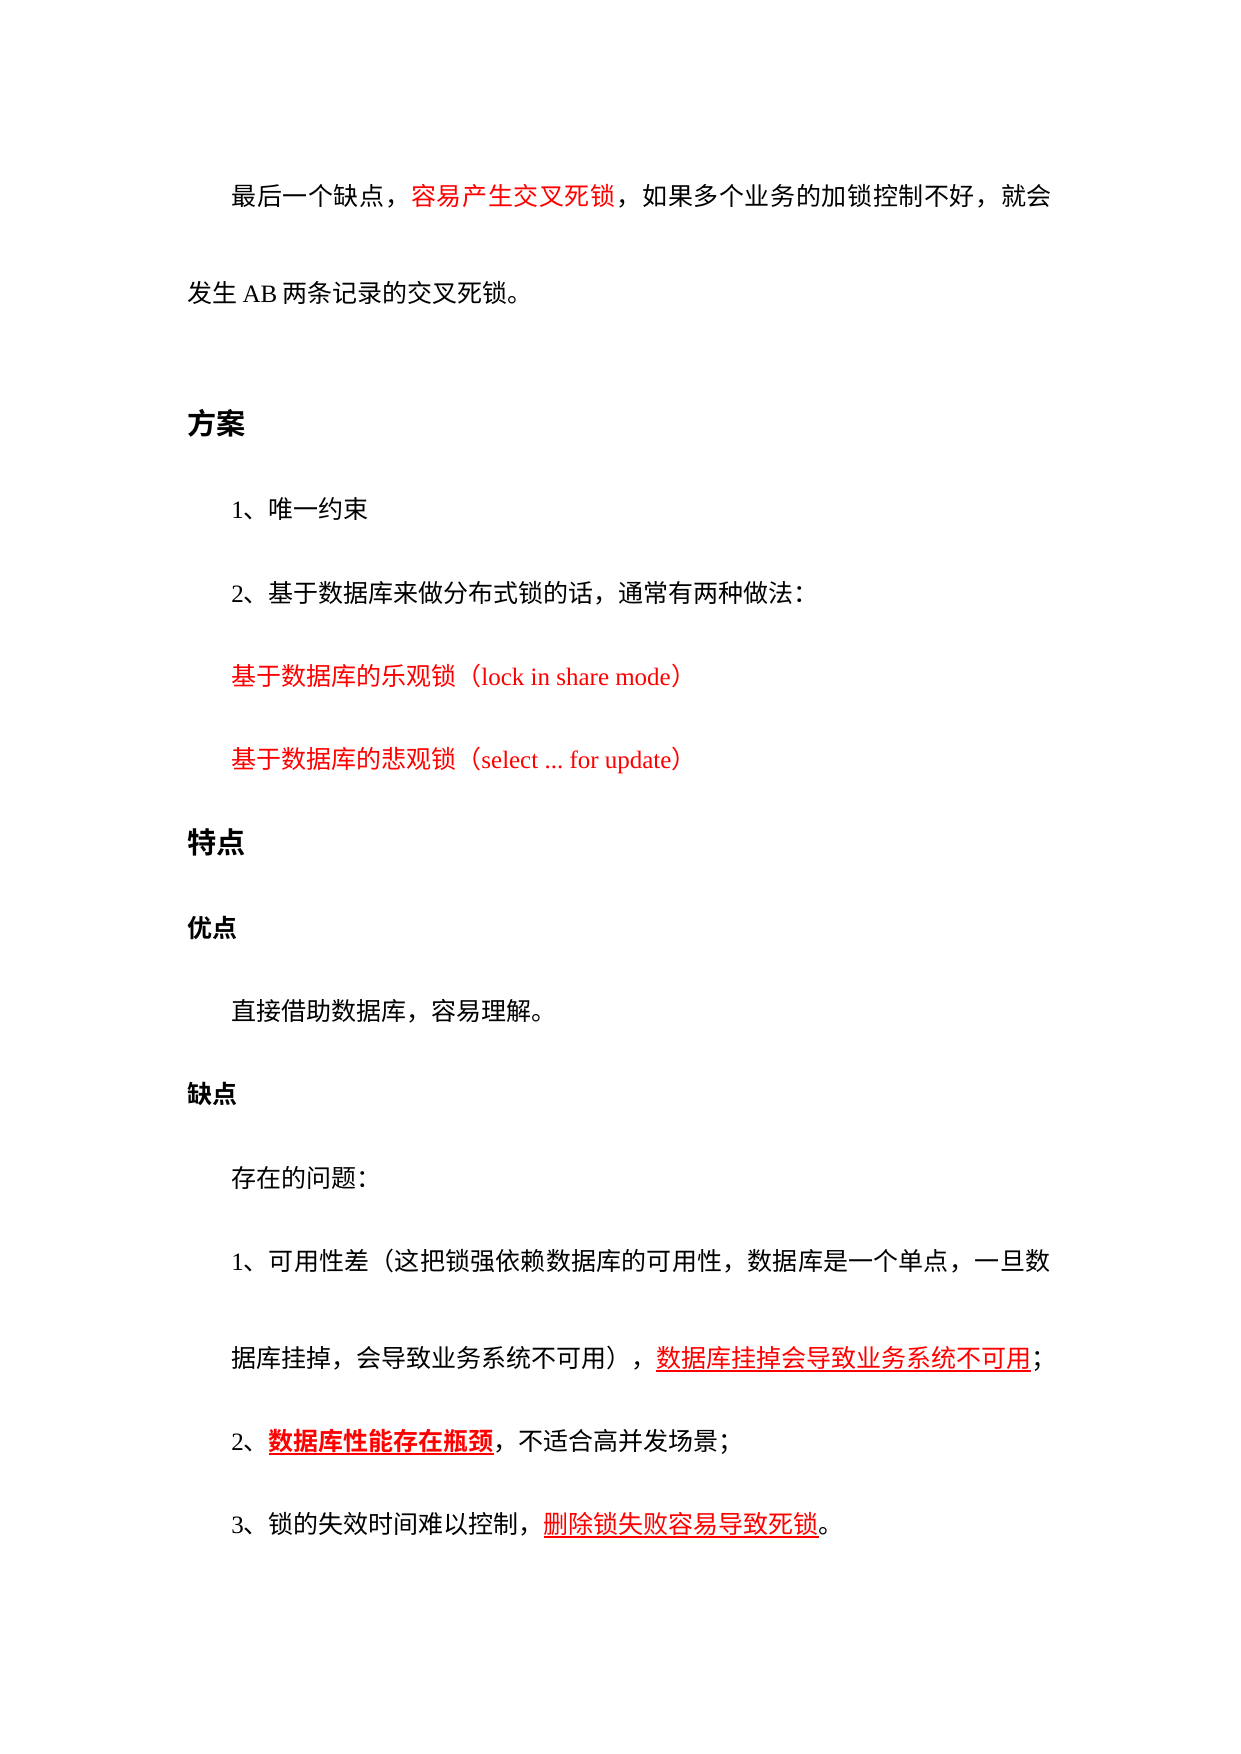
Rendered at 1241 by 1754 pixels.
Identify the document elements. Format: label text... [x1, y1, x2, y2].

subtitle 优点 [187, 894, 1053, 959]
text 基于数据库的乐观锁（lock in share mode） [231, 642, 1053, 707]
text 2、基于数据库来做分布式锁的话，通常有两种做法： [231, 559, 1053, 624]
list 可用性差（这把锁强依赖数据库的可用性，数据库是一个单点，一旦数据库挂掉，会导致业务系统不可用），数据库挂掉会导致业务系统不可用； [231, 1227, 1053, 1389]
text 存在的问题： [231, 1144, 1053, 1209]
subtitle 方案 [187, 389, 1053, 454]
text 最后一个缺点，容易产生交叉死锁，如果多个业务的加锁控制不好，就会发生AB两条记录的交叉死锁。 [187, 162, 1053, 324]
subtitle 特点 [187, 808, 1053, 873]
list 数据库性能存在瓶颈，不适合高并发场景； [231, 1407, 1053, 1472]
text 基于数据库的悲观锁（select ... for update） [231, 725, 1053, 790]
subtitle 缺点 [187, 1061, 1053, 1126]
text 直接借助数据库，容易理解。 [187, 977, 1053, 1042]
list 锁的失效时间难以控制，删除锁失败容易导致死锁。 [231, 1491, 1053, 1556]
text 1、唯一约束 [187, 476, 1053, 541]
